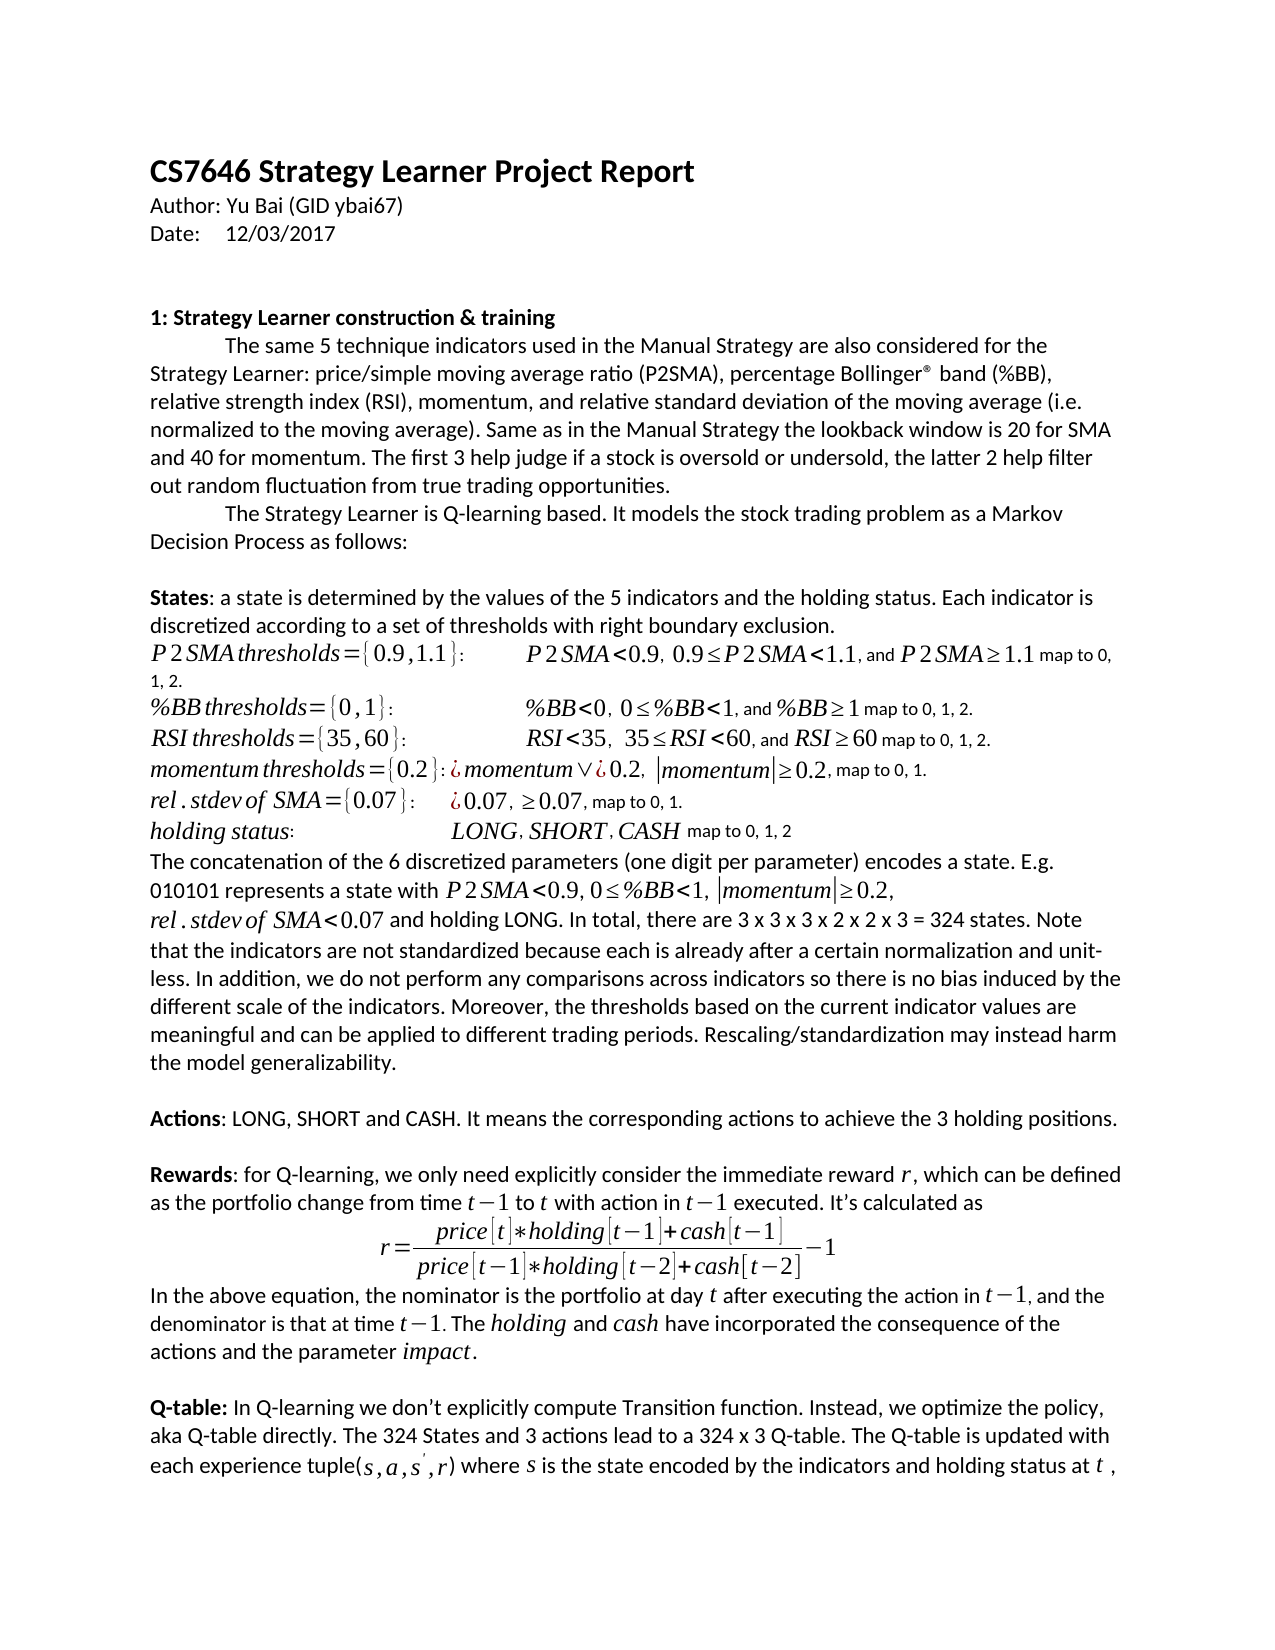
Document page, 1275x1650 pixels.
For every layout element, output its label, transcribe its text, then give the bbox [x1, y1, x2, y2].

text 1: Strategy Learner construction & training [150, 303, 1125, 331]
text The concatenation of the 6 discretized parameters (one digit per parameter) encodes a state. E.g. 010101 represents a state with , , , and holding LONG. In total, there are 3 x 3 x 3 x 2 x 2 x 3 = 324 states. Note that the indicators are not standardized because each is already after a certain normalization and unit-less. In addition, we do not perform any comparisons across indicators so there is no bias induced by the different scale of the indicators. Moreover, the thresholds based on the current indicator values are meaningful and can be applied to different trading periods. Rescaling/standardization may instead harm the model generalizability. [150, 847, 1125, 1076]
text : , , map to 0, 1. [150, 786, 1125, 817]
text Author: Yu Bai (GID ybai67) [150, 191, 1125, 219]
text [150, 1393, 1125, 1480]
text : , , and map to 0, 1, 2. [150, 693, 1125, 723]
text In the above equation, the nominator is the portfolio at day after executing the action in , and the denominator is that at time . The and have incorporated the consequence of the actions and the parameter . [150, 1281, 1125, 1365]
text The same 5 technique indicators used in the Manual Strategy are also considered for the Strategy Learner: price/simple moving average ratio (P2SMA), percentage Bollinger® band (%BB), relative strength index (RSI), momentum, and relative standard deviation of the moving average (i.e. normalized to the moving average). Same as in the Manual Strategy the lookback window is 20 for SMA and 40 for momentum. The first 3 help judge if a stock is oversold or undersold, the latter 2 help filter out random fluctuation from true trading opportunities. [150, 331, 1125, 499]
text Rewards: for Q-learning, we only need explicitly consider the immediate reward , which can be defined as the portfolio change from time to with action in executed. It’s calculated as [150, 1160, 1125, 1216]
text Date: 12/03/2017 [150, 219, 1125, 247]
text : , , map to 0, 1. [150, 754, 1125, 786]
text : , , and map to 0, 1, 2. [150, 639, 1125, 693]
text The Strategy Learner is Q-learning based. It models the stock trading problem as a Markov Decision Process as follows: [150, 499, 1125, 555]
text CS7646 Strategy Learner Project Report [150, 150, 1125, 191]
text Actions: LONG, SHORT and CASH. It means the corresponding actions to achieve the 3 holding positions. [150, 1104, 1125, 1132]
text : , , and map to 0, 1, 2. [150, 723, 1125, 754]
text : , , map to 0, 1, 2 [150, 817, 1125, 847]
text States: a state is determined by the values of the 5 indicators and the holding status. Each indicator is discretized according to a set of thresholds with right boundary exclusion. [150, 583, 1125, 639]
